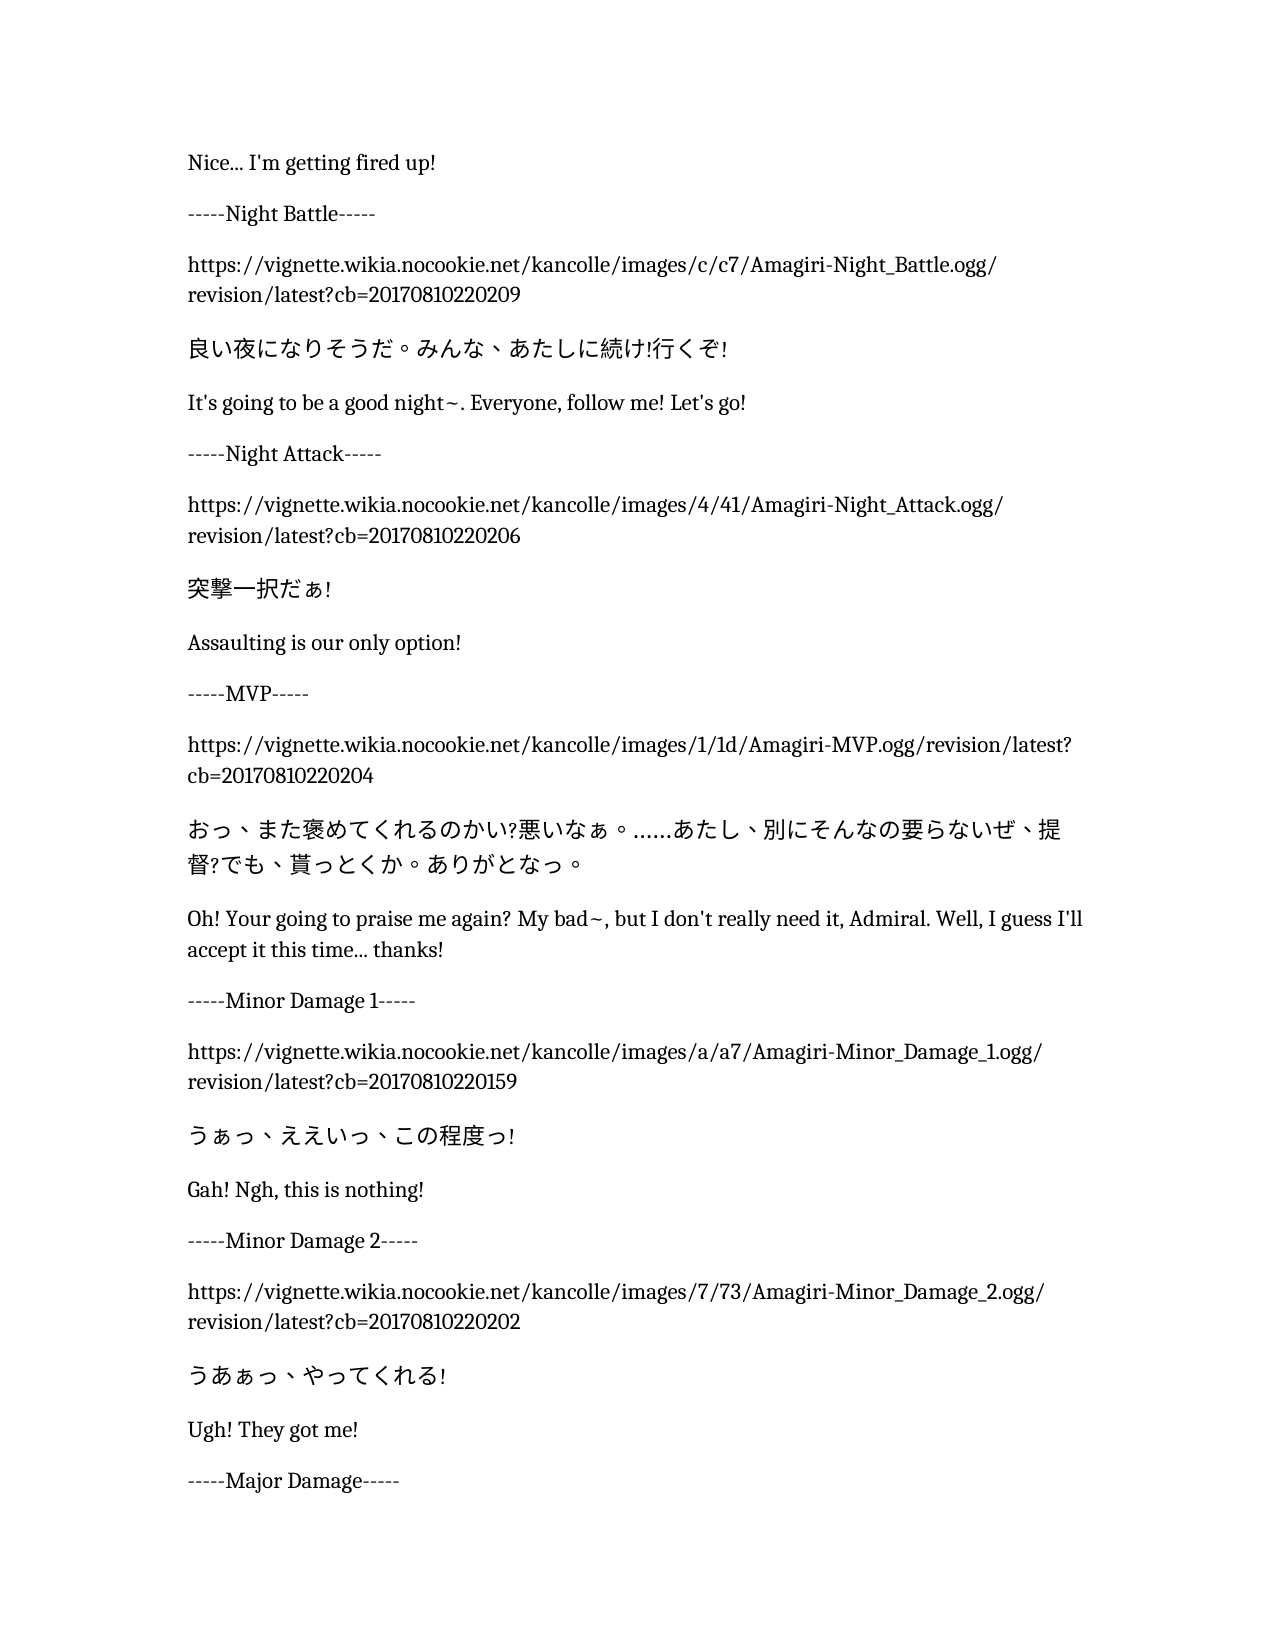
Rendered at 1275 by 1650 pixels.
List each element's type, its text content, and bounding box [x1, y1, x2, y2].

text https://vignette.wikia.nocookie.net/kancolle/images/7/73/Amagiri-Minor_Damage_2.ogg/revision/latest?cb=20170810220202 [187, 1279, 1087, 1335]
text https://vignette.wikia.nocookie.net/kancolle/images/c/c7/Amagiri-Night_Battle.ogg/revision/latest?cb=20170810220209 [187, 252, 1087, 309]
text Assaulting is our only option! [187, 630, 1087, 657]
text -----Minor Damage 2----- [187, 1228, 1087, 1254]
text https://vignette.wikia.nocookie.net/kancolle/images/4/41/Amagiri-Night_Attack.ogg/revision/latest?cb=20170810220206 [187, 492, 1087, 549]
text -----Night Battle----- [187, 201, 1087, 227]
text Gah! Ngh, this is nothing! [187, 1177, 1087, 1203]
text Oh! Your going to praise me again? My bad~, but I don't really need it, Admiral. Well, I guess I'll accept it this time... thanks! [187, 906, 1087, 963]
text おっ、また褒めてくれるのかい?悪いなぁ。……あたし、別にそんなの要らないぜ、提督?でも、貰っとくか。ありがとなっ。 [187, 813, 1087, 881]
text https://vignette.wikia.nocookie.net/kancolle/images/a/a7/Amagiri-Minor_Damage_1.ogg/revision/latest?cb=20170810220159 [187, 1038, 1087, 1095]
text うあぁっ、やってくれる! [187, 1360, 1087, 1391]
text -----Night Attack----- [187, 441, 1087, 467]
text 良い夜になりそうだ。みんな、あたしに続け!行くぞ! [187, 333, 1087, 364]
text -----Minor Damage 1----- [187, 987, 1087, 1014]
text https://vignette.wikia.nocookie.net/kancolle/images/1/1d/Amagiri-MVP.ogg/revision/latest?cb=20170810220204 [187, 732, 1087, 789]
text -----MVP----- [187, 681, 1087, 708]
text -----Major Damage----- [187, 1468, 1087, 1494]
text Ugh! They got me! [187, 1417, 1087, 1443]
text 突撃一択だぁ! [187, 573, 1087, 605]
text Nice... I'm getting fired up! [187, 150, 1087, 176]
text うぁっ、ええいっ、この程度っ! [187, 1120, 1087, 1151]
text It's going to be a good night~. Everyone, follow me! Let's go! [187, 390, 1087, 416]
